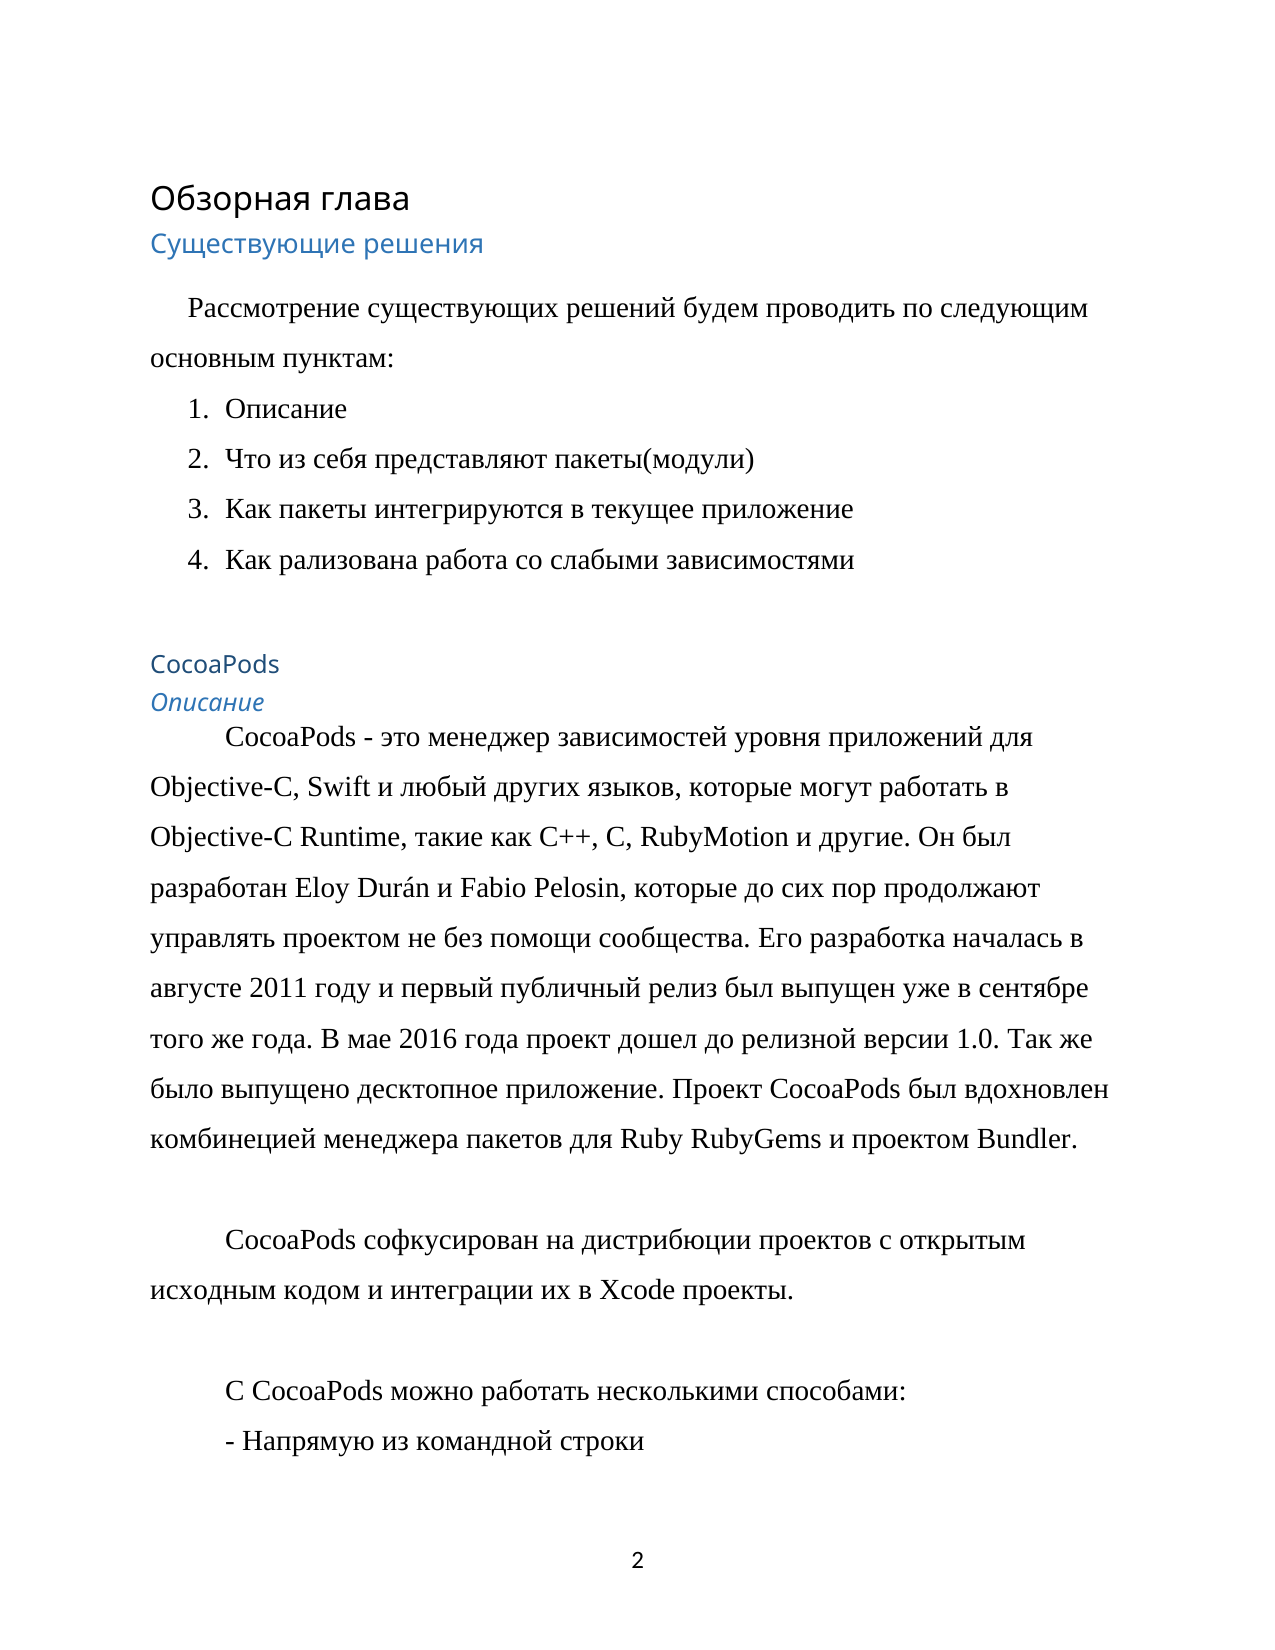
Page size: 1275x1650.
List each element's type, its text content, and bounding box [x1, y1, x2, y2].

subtitle CocoaPods [150, 647, 1125, 681]
list Что из себя представляют пакеты(модули) [187, 441, 1125, 475]
subtitle Обзорная глава [150, 175, 1125, 220]
text - Напрямую из командной строки [150, 1423, 1125, 1457]
text CocoaPods софкусирован на дистрибюции проектов с открытым исходным кодом и интеграции их в Xcode проекты. [150, 1222, 1125, 1306]
list Описание [187, 391, 1125, 424]
text Рассмотрение существующих решений будем проводить по следующим основным пунктам: [150, 290, 1125, 374]
text С CocoaPods можно работать несколькими способами: [150, 1373, 1125, 1406]
list Как рализована работа со слабыми зависимостями [187, 542, 1125, 575]
list Как пакеты интегрируются в текущее приложение [187, 491, 1125, 525]
subtitle Описание [150, 685, 1125, 719]
subtitle Существующие решения [150, 224, 1125, 261]
